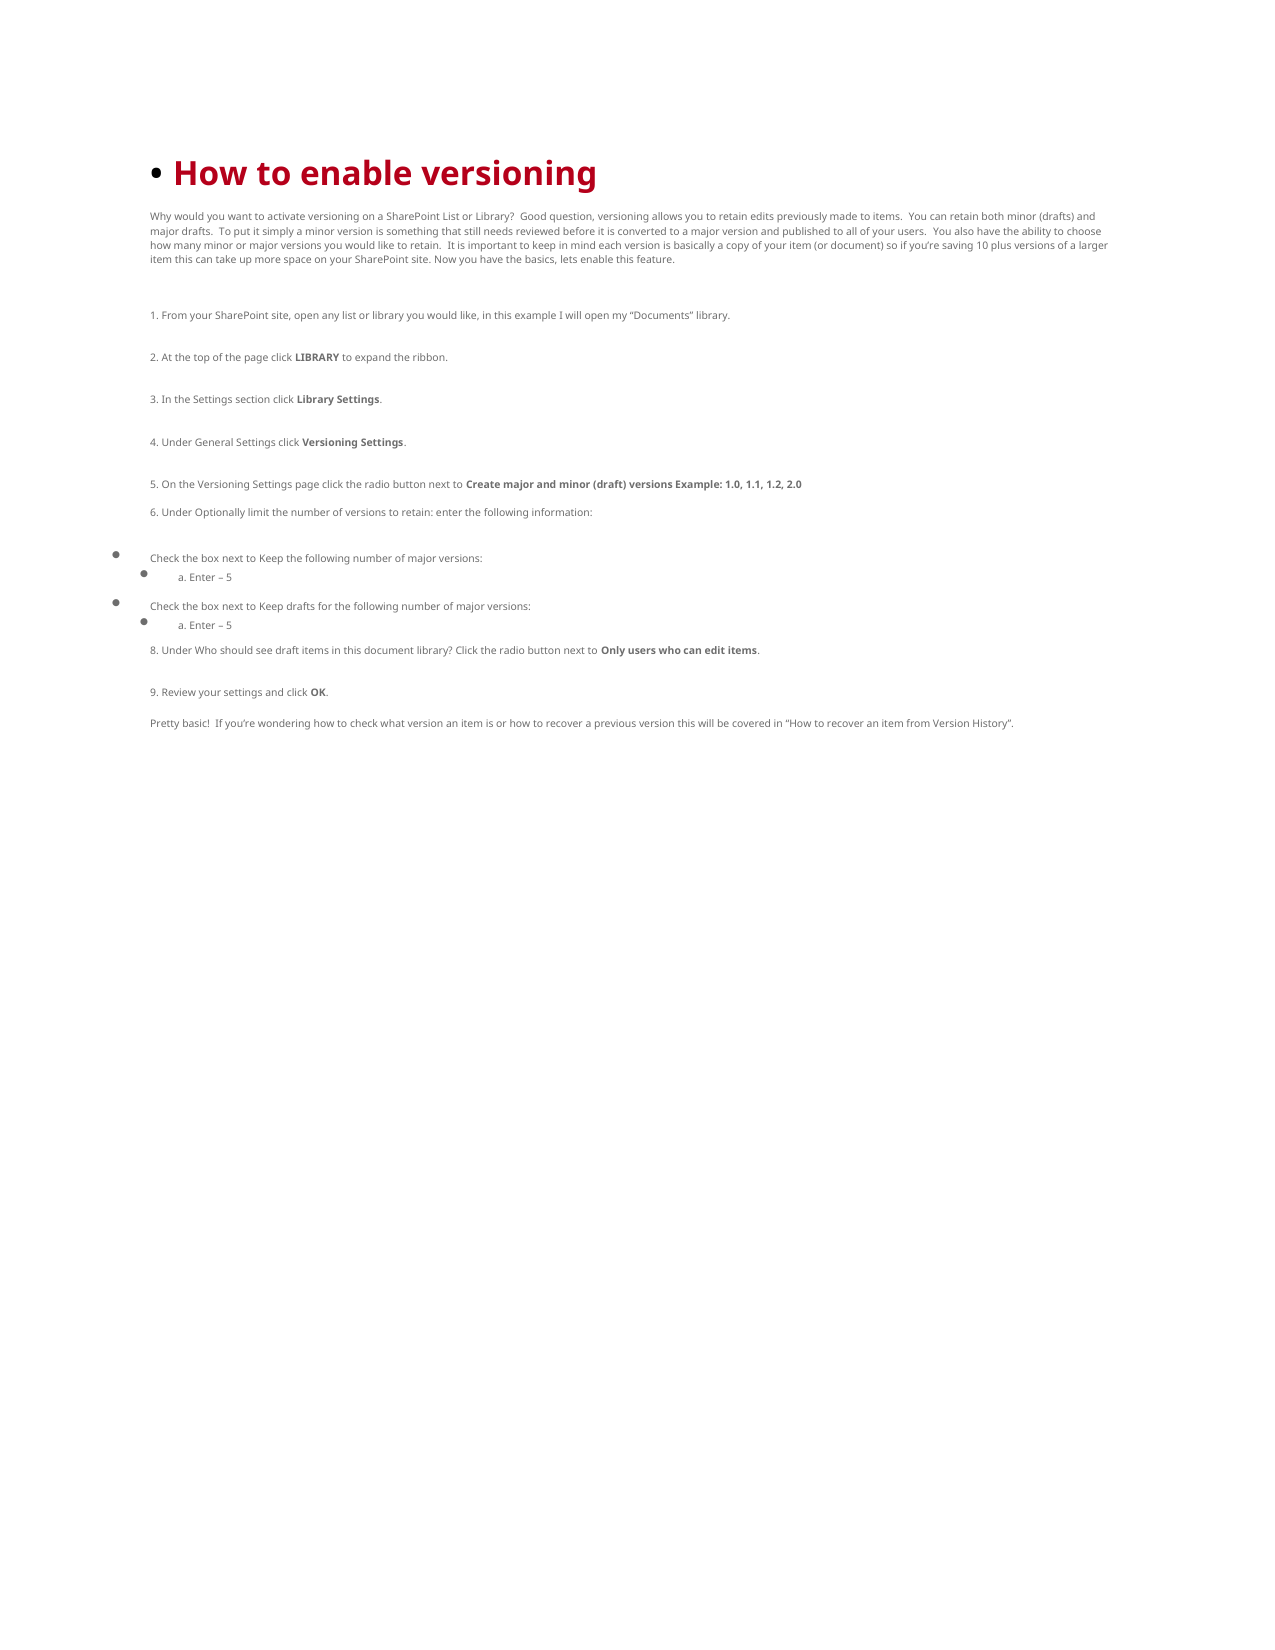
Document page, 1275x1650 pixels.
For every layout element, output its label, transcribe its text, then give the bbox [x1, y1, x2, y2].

list a. Enter – 5 [140, 567, 1125, 586]
text Why would you want to activate versioning on a SharePoint List or Library? Good question, versioning allows you to retain edits previously made to items. You can retain both minor (drafts) and major drafts. To put it simply a minor version is something that still needs reviewed before it is converted to a major version and published to all of your users. You also have the ability to choose how many minor or major versions you would like to retain. It is important to keep in mind each version is basically a copy of your item (or document) so if you’re saving 10 plus versions of a larger item this can take up more space on your SharePoint site. Now you have the basics, lets enable this feature. [150, 209, 1125, 308]
text 8. Under Who should see draft items in this document library? Click the radio button next to Only users who can edit items. [150, 643, 1125, 686]
text 1. From your SharePoint site, open any list or library you would like, in this example I will open my “Documents” library. [150, 308, 1125, 351]
list Check the box next to Keep the following number of major versions: [112, 548, 1125, 567]
list How to enable versioning [150, 150, 1125, 195]
list Check the box next to Keep drafts for the following number of major versions: [112, 596, 1125, 614]
text 5. On the Versioning Settings page click the radio button next to Create major and minor (draft) versions Example: 1.0, 1.1, 1.2, 2.0 6. Under Optionally limit the number of versions to retain: enter the following information: [150, 477, 1125, 548]
text 3. In the Settings section click Library Settings. [150, 393, 1125, 435]
text 2. At the top of the page click LIBRARY to expand the ribbon. [150, 351, 1125, 393]
text 9. Review your settings and click OK. Pretty basic! If you’re wondering how to check what version an item is or how to recover a previous version this will be covered in “How to recover an item from Version History”. [150, 686, 1125, 730]
text 4. Under General Settings click Versioning Settings. [150, 435, 1125, 477]
list a. Enter – 5 [140, 614, 1125, 633]
